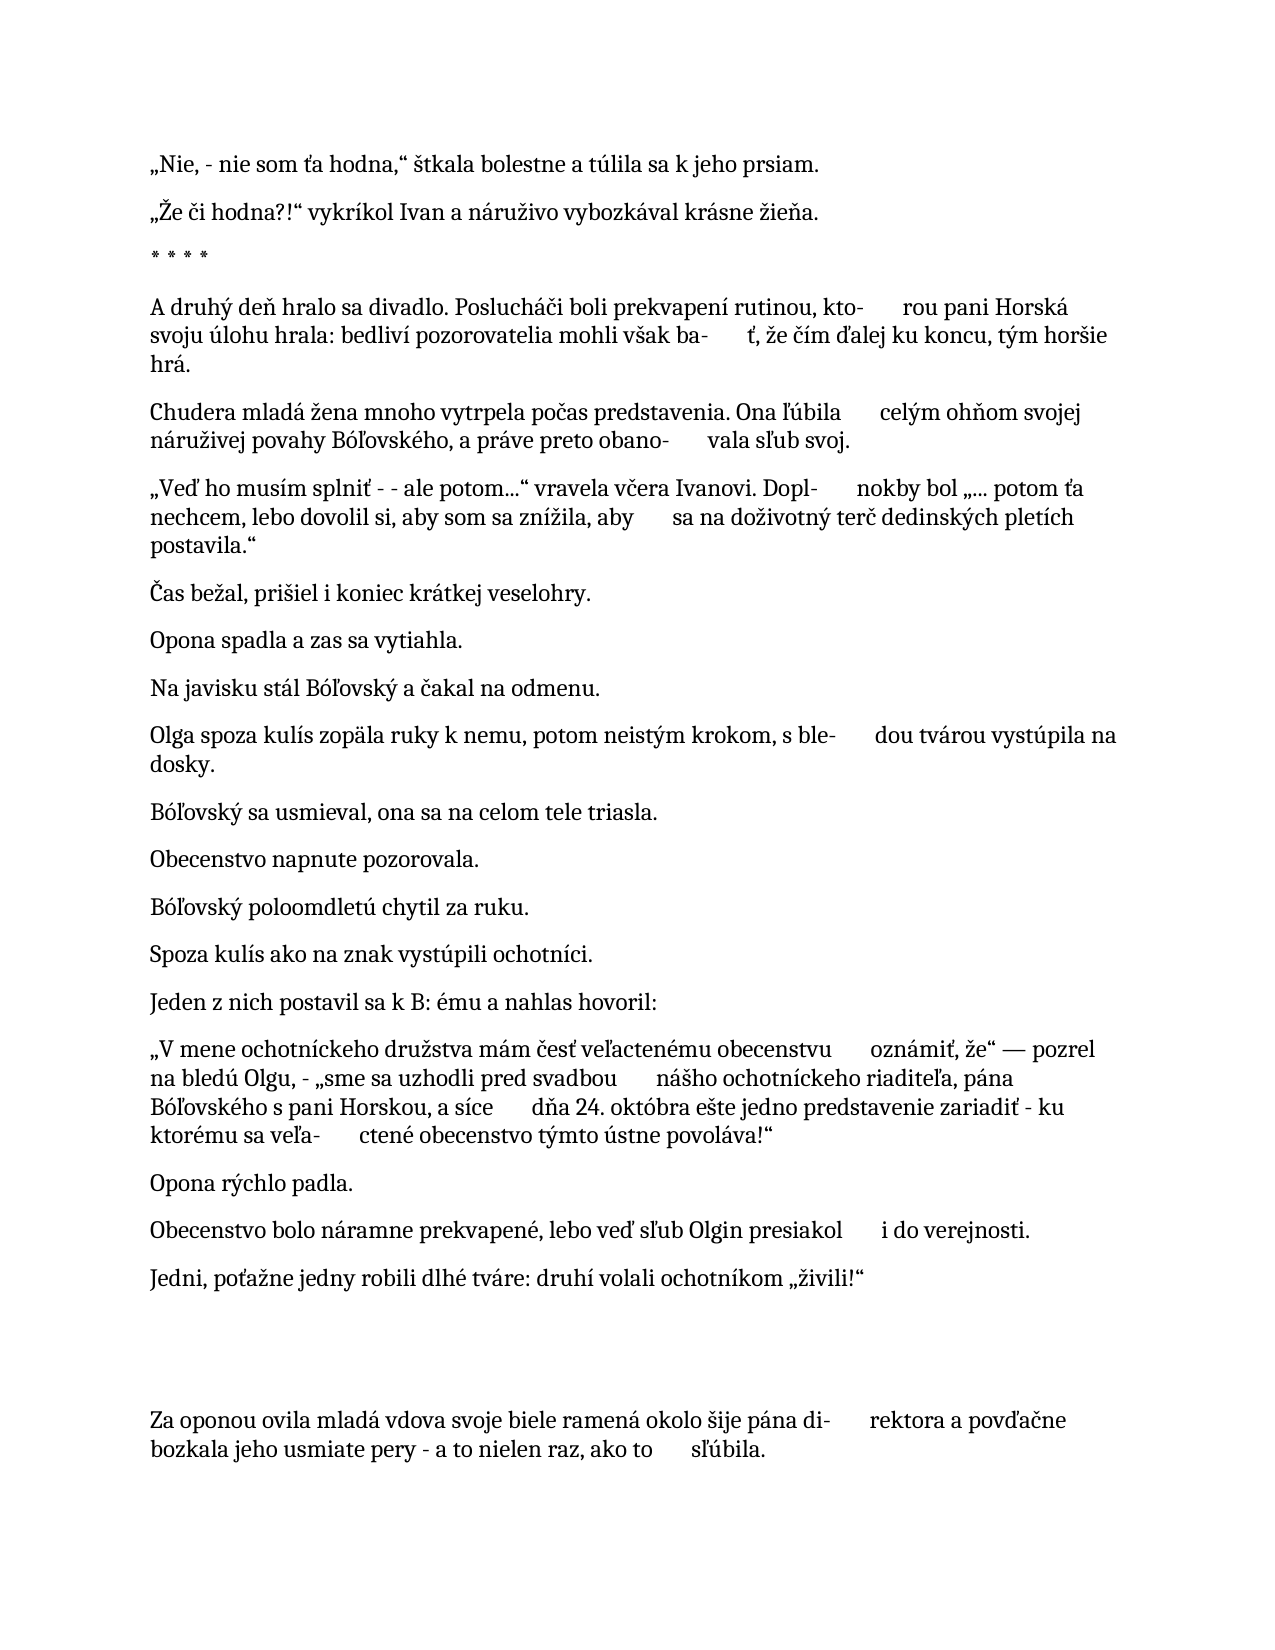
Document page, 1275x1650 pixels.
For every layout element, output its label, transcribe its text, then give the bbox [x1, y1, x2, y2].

text Opona rýchlo padla. [150, 1169, 1125, 1197]
text Čas bežal, prišiel i koniec krátkej veselohry. [150, 579, 1125, 607]
text A druhý deň hralo sa divadlo. Poslucháči boli prekvapení rutinou, kto- rou pani Horská svoju úlohu hrala: bedliví pozorovatelia mohli však ba- ť, že čím ďalej ku koncu, tým horšie hrá. [150, 292, 1125, 379]
text Spoza kulís ako na znak vystúpili ochotníci. [150, 940, 1125, 969]
text * * * * [150, 245, 1125, 274]
text Olga spoza kulís zopäla ruky k nemu, potom neistým krokom, s ble- dou tvárou vystúpila na dosky. [150, 721, 1125, 779]
text „Nie, - nie som ťa hodna,“ štkala bolestne a túlila sa k jeho prsiam. [150, 150, 1125, 179]
text Jedni, poťažne jedny robili dlhé tváre: druhí volali ochotníkom „živili!“ [150, 1264, 1125, 1292]
text „Veď ho musím splniť - - ale potom...“ vravela včera Ivanovi. Dopl- nokby bol „... potom ťa nechcem, lebo dovolil si, aby som sa znížila, aby sa na doživotný terč dedinských pletích postavila.“ [150, 474, 1125, 560]
text Za oponou ovila mladá vdova svoje biele ramená okolo šije pána di- rektora a povďačne bozkala jeho usmiate pery - a to nielen raz, ako to sľúbila. [150, 1406, 1125, 1464]
text Opona spadla a zas sa vytiahla. [150, 626, 1125, 655]
text „V mene ochotníckeho družstva mám česť veľactenému obecenstvu oznámiť, že“ — pozrel na bledú Olgu, - „sme sa uzhodli pred svadbou nášho ochotníckeho riaditeľa, pána Bóľovského s pani Horskou, a síce dňa 24. októbra ešte jedno predstavenie zariadiť - ku ktorému sa veľa- ctené obecenstvo týmto ústne povoláva!“ [150, 1035, 1125, 1150]
text Obecenstvo napnute pozorovala. [150, 845, 1125, 874]
text Obecenstvo bolo náramne prekvapené, lebo veď sľub Olgin presiakol i do verejnosti. [150, 1216, 1125, 1245]
text Chudera mladá žena mnoho vytrpela počas predstavenia. Ona ľúbila celým ohňom svojej náruživej povahy Bóľovského, a práve preto obano- vala sľub svoj. [150, 397, 1125, 455]
text Bóľovský poloomdletú chytil za ruku. [150, 892, 1125, 921]
text Jeden z nich postavil sa k B: ému a nahlas hovoril: [150, 987, 1125, 1016]
text Bóľovský sa usmieval, ona sa na celom tele triasla. [150, 797, 1125, 826]
text „Že či hodna?!“ vykríkol Ivan a náruživo vybozkával krásne žieňa. [150, 197, 1125, 226]
text Na javisku stál Bóľovský a čakal na odmenu. [150, 674, 1125, 702]
